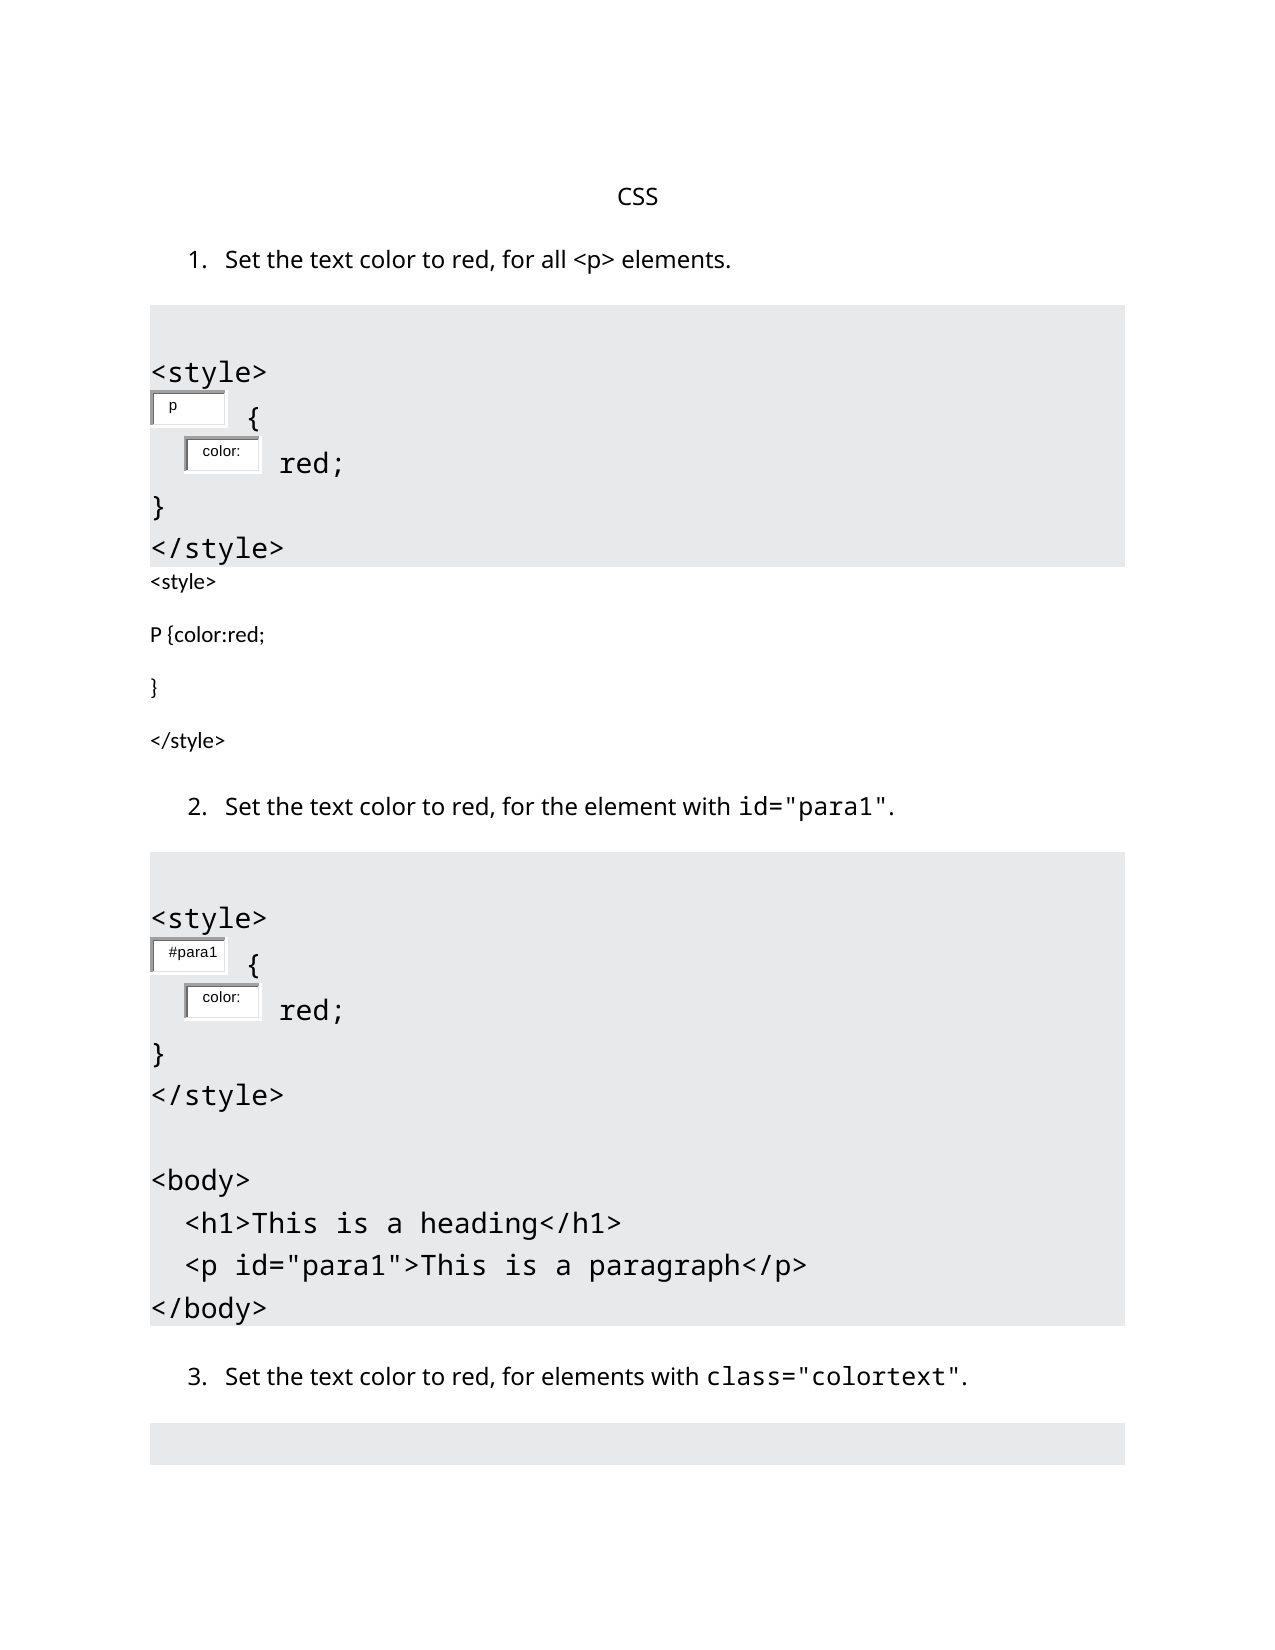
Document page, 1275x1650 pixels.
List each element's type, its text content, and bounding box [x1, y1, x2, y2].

text </style> [150, 726, 1125, 754]
text red; [150, 436, 1125, 482]
text </style> [150, 1071, 1125, 1114]
text <body> [150, 1156, 1125, 1199]
text <h1>This is a heading</h1> [150, 1199, 1125, 1241]
text { [150, 390, 1125, 436]
text <style> [150, 567, 1125, 595]
text } [150, 482, 1125, 524]
text CSS [150, 180, 1125, 213]
text } [150, 1029, 1125, 1071]
text <p id="para1">This is a paragraph</p> [150, 1241, 1125, 1284]
text } [150, 673, 1125, 701]
text </style> [150, 524, 1125, 567]
text P {color:red; [150, 620, 1125, 648]
text <style> [150, 895, 1125, 937]
text { [150, 937, 1125, 983]
text <style> [150, 348, 1125, 390]
text red; [150, 983, 1125, 1029]
list Set the text color to red, for the element with id="para1". [187, 788, 1125, 822]
list Set the text color to red, for all <p> elements. [187, 243, 1125, 275]
text </body> [150, 1284, 1125, 1326]
list Set the text color to red, for elements with class="colortext". [187, 1358, 1125, 1393]
